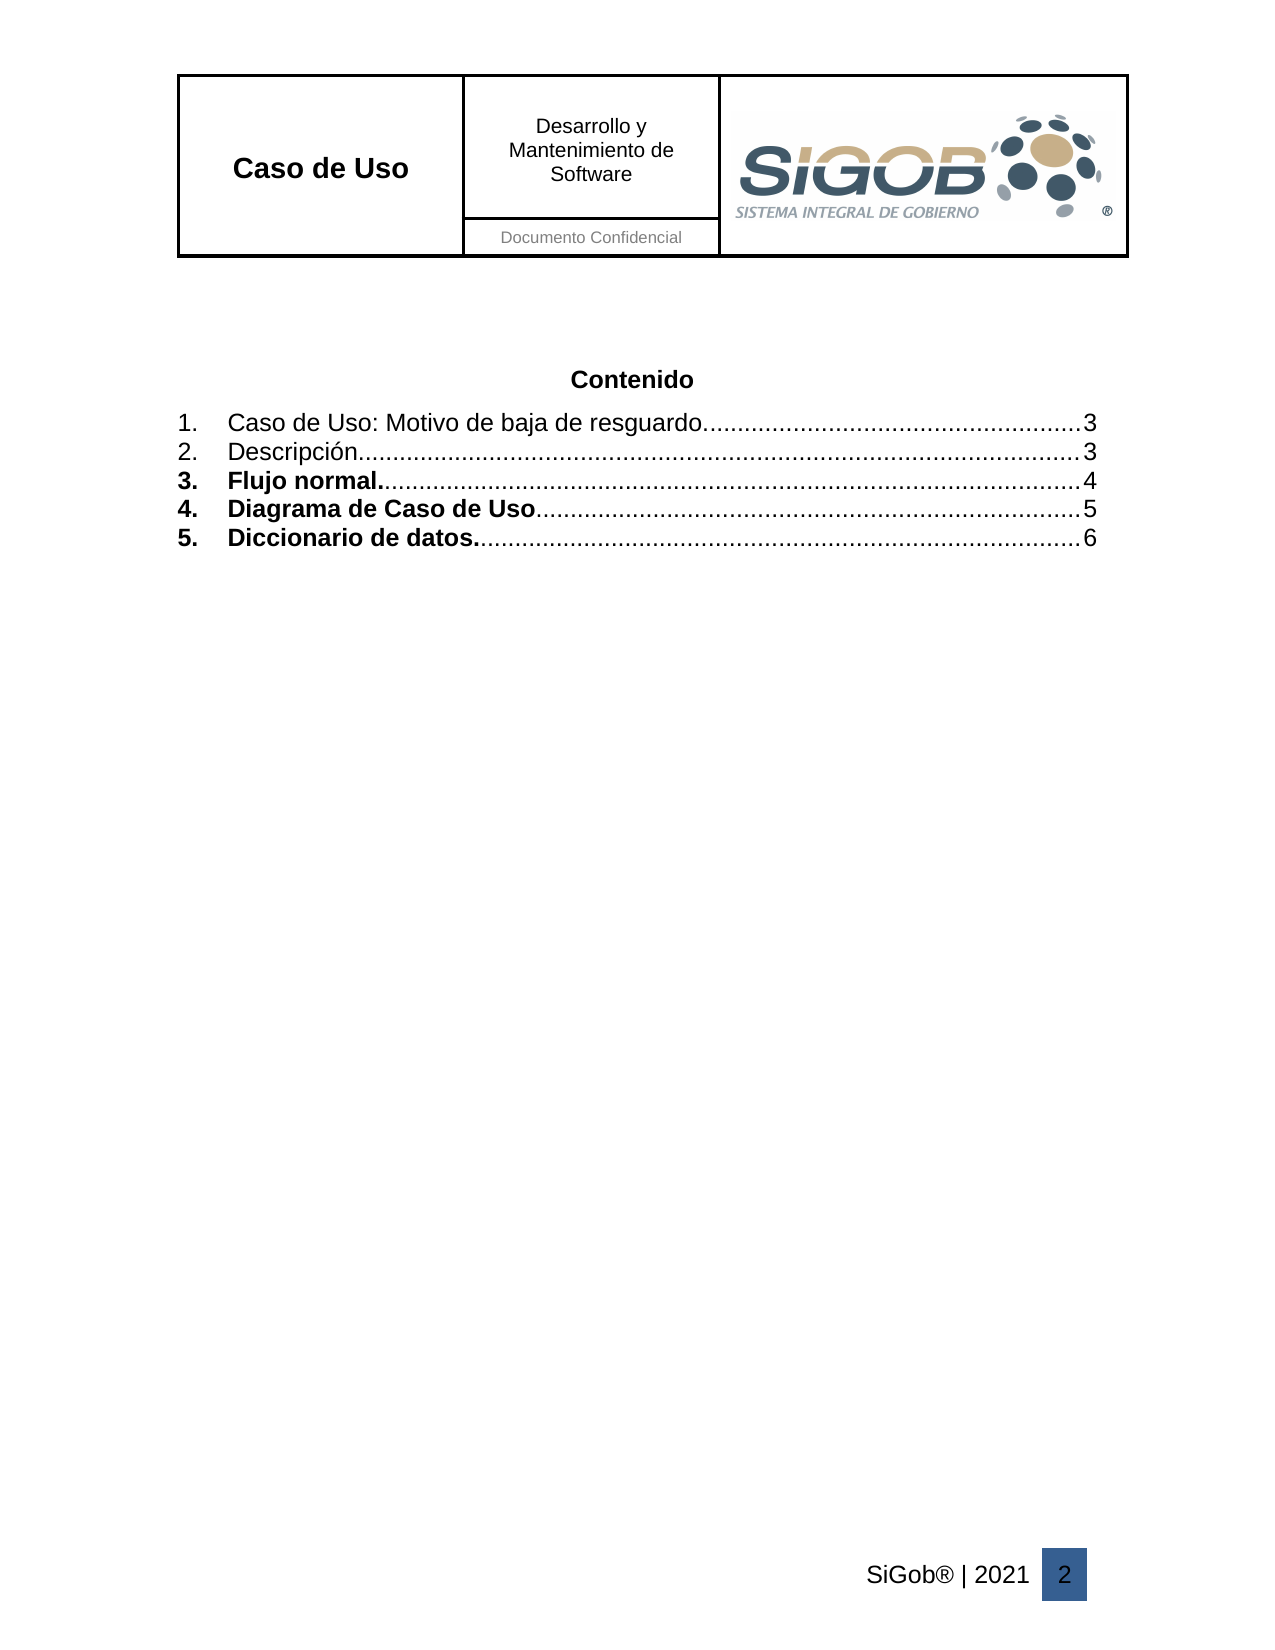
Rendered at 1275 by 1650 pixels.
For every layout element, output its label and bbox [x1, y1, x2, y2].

picture [730, 111, 1117, 221]
